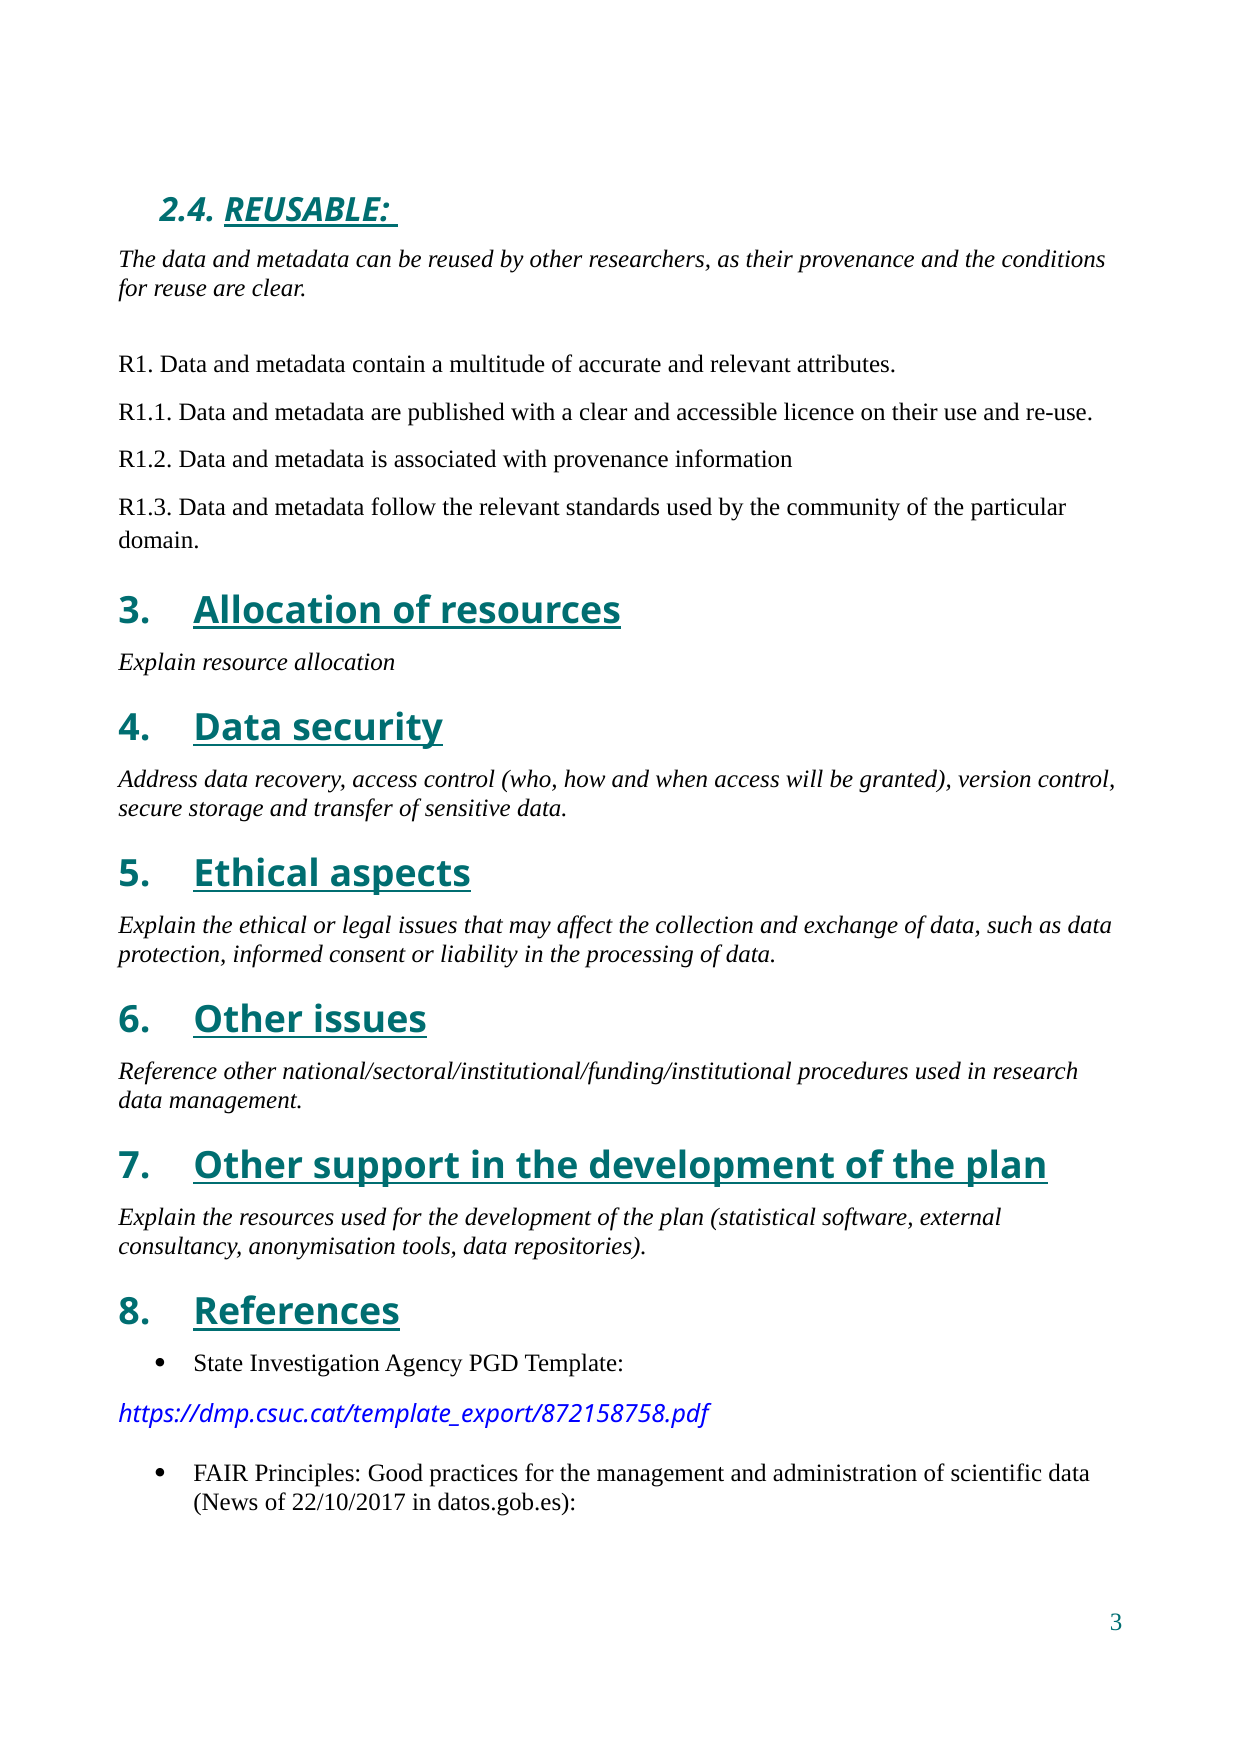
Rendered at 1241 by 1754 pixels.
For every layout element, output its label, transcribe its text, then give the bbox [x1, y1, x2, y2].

list FAIR Principles: Good practices for the management and administration of scientific data (News of 22/10/2017 in datos.gob.es): [156, 1458, 1122, 1516]
text R1. Data and metadata contain a multitude of accurate and relevant attributes. [118, 349, 1122, 378]
subtitle Data security [118, 700, 1122, 751]
text The data and metadata can be reused by other researchers, as their provenance and the conditions for reuse are clear. [118, 244, 1122, 302]
subtitle Allocation of resources [118, 583, 1122, 634]
text R1.3. Data and metadata follow the relevant standards used by the community of the particular domain. [118, 492, 1122, 554]
text R1.2. Data and metadata is associated with provenance information [118, 444, 1122, 473]
list Address data recovery, access control (who, how and when access will be granted), version control, secure storage and transfer of sensitive data. [118, 764, 1122, 821]
subtitle Other issues [118, 992, 1122, 1043]
list Explain the resources used for the development of the plan (statistical software, external consultancy, anonymisation tools, data repositories). [118, 1202, 1122, 1259]
subtitle Ethical aspects [118, 846, 1122, 897]
list https://dmp.csuc.cat/template_export/872158758.pdf [118, 1396, 1122, 1430]
text R1.1. Data and metadata are published with a clear and accessible licence on their use and re-use. [118, 397, 1122, 426]
subtitle Other support in the development of the plan [118, 1138, 1122, 1189]
subtitle References [118, 1284, 1122, 1336]
list State Investigation Agency PGD Template: [156, 1348, 1122, 1377]
list Explain resource allocation [118, 647, 1122, 675]
subtitle REUSABLE: [159, 186, 1122, 232]
list Reference other national/sectoral/institutional/funding/institutional procedures used in research data management. [118, 1056, 1122, 1113]
list Explain the ethical or legal issues that may affect the collection and exchange of data, such as data protection, informed consent or liability in the processing of data. [118, 910, 1122, 967]
